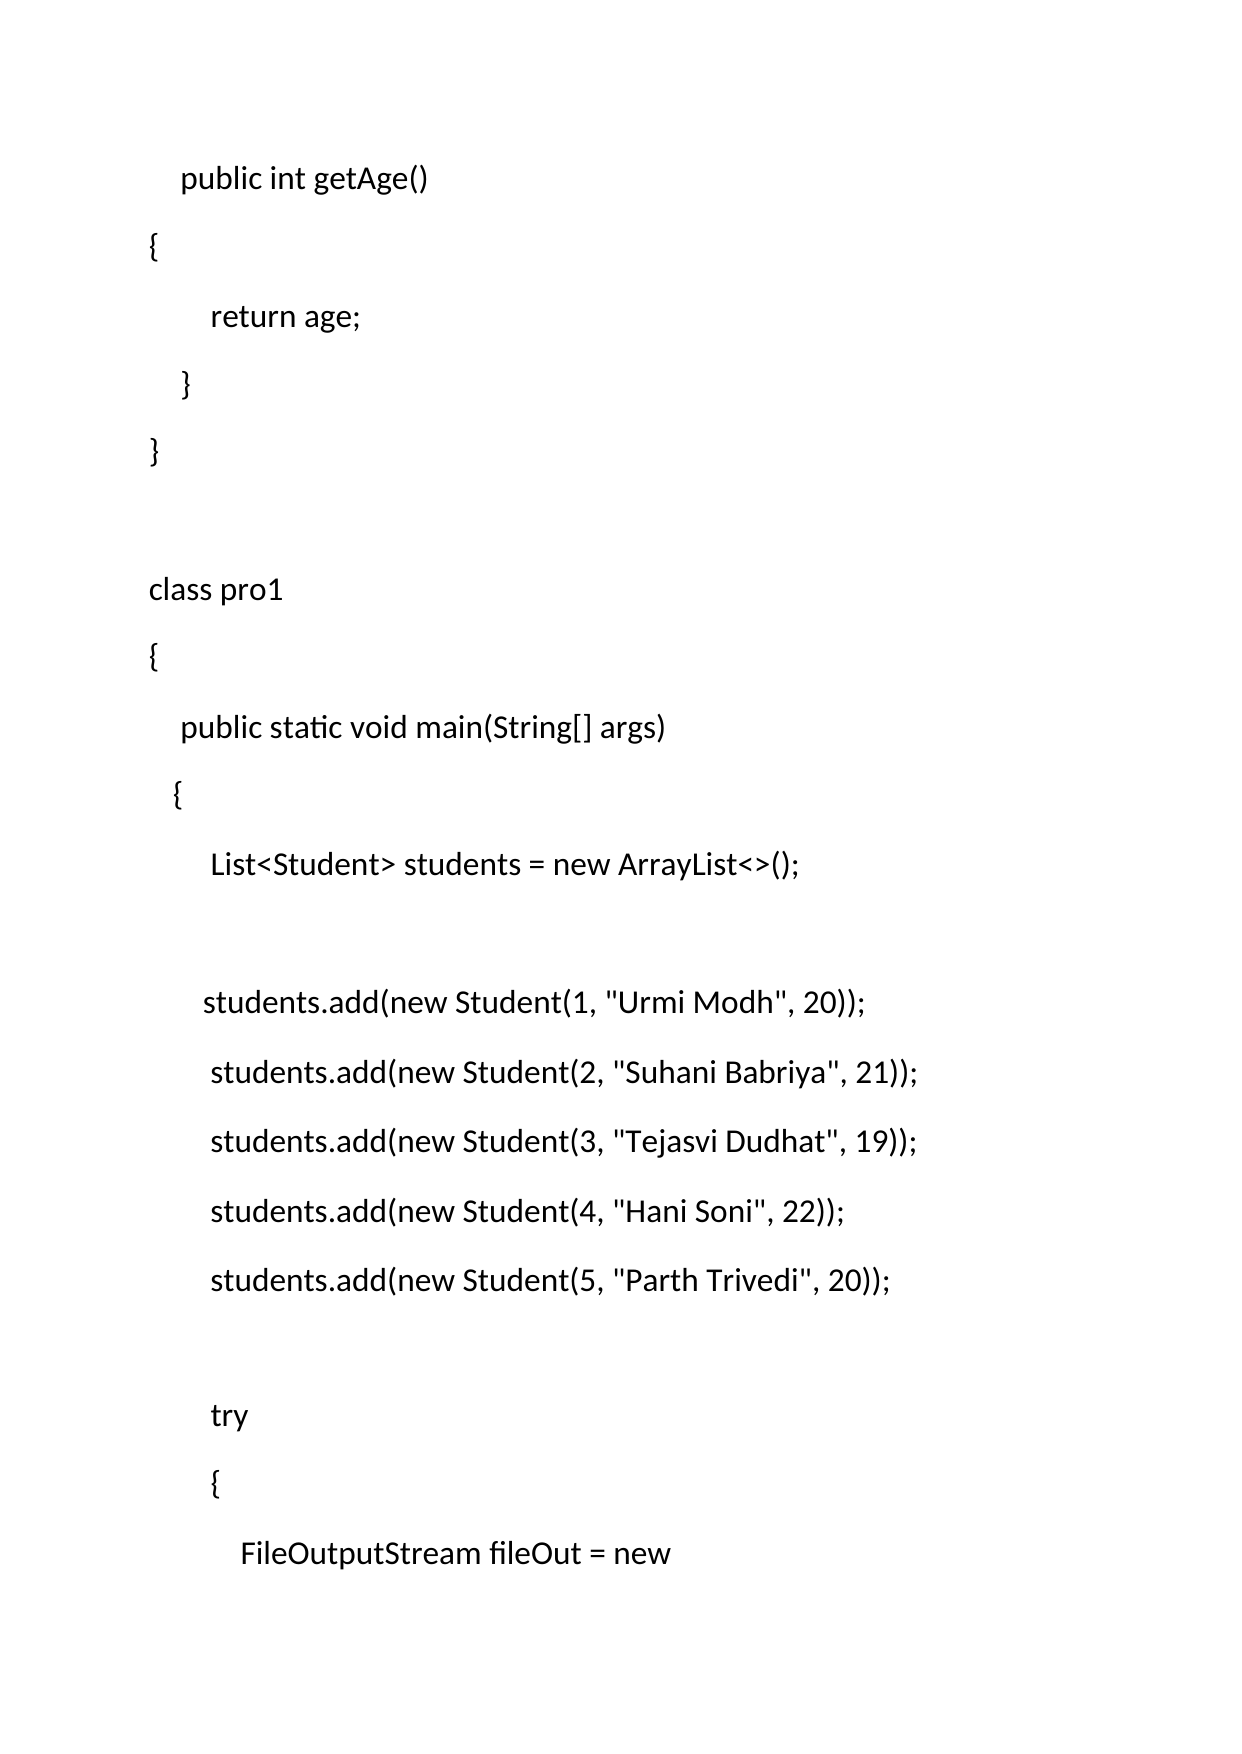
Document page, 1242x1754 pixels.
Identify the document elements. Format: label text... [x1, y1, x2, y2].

text { [210, 1462, 1088, 1503]
text FileOutputStream fileOut = new [240, 1532, 1088, 1573]
text { [148, 225, 1088, 266]
text students.add(new Student(1, "Urmi Modh", 20)); students.add(new Student(2, "Suhani Babriya", 21)); students.add(new Student(3, "Tejasvi Dudhat", 19)); students.add(new Student(4, "Hani Soni", 22)); students.add(new Student(5, "Parth Trivedi", 20)); [203, 981, 1088, 1300]
text return age; [210, 295, 1088, 336]
text try [210, 1394, 1088, 1435]
text } [180, 363, 1088, 403]
text } [148, 430, 1088, 471]
text List<Student> students = new ArrayList<>(); [210, 843, 1088, 884]
text public int getAge() [180, 157, 1088, 198]
text { [148, 635, 1088, 676]
text class pro1 [148, 568, 1088, 609]
text public static void main(String[] args) [180, 706, 1088, 746]
text { [173, 773, 1088, 814]
